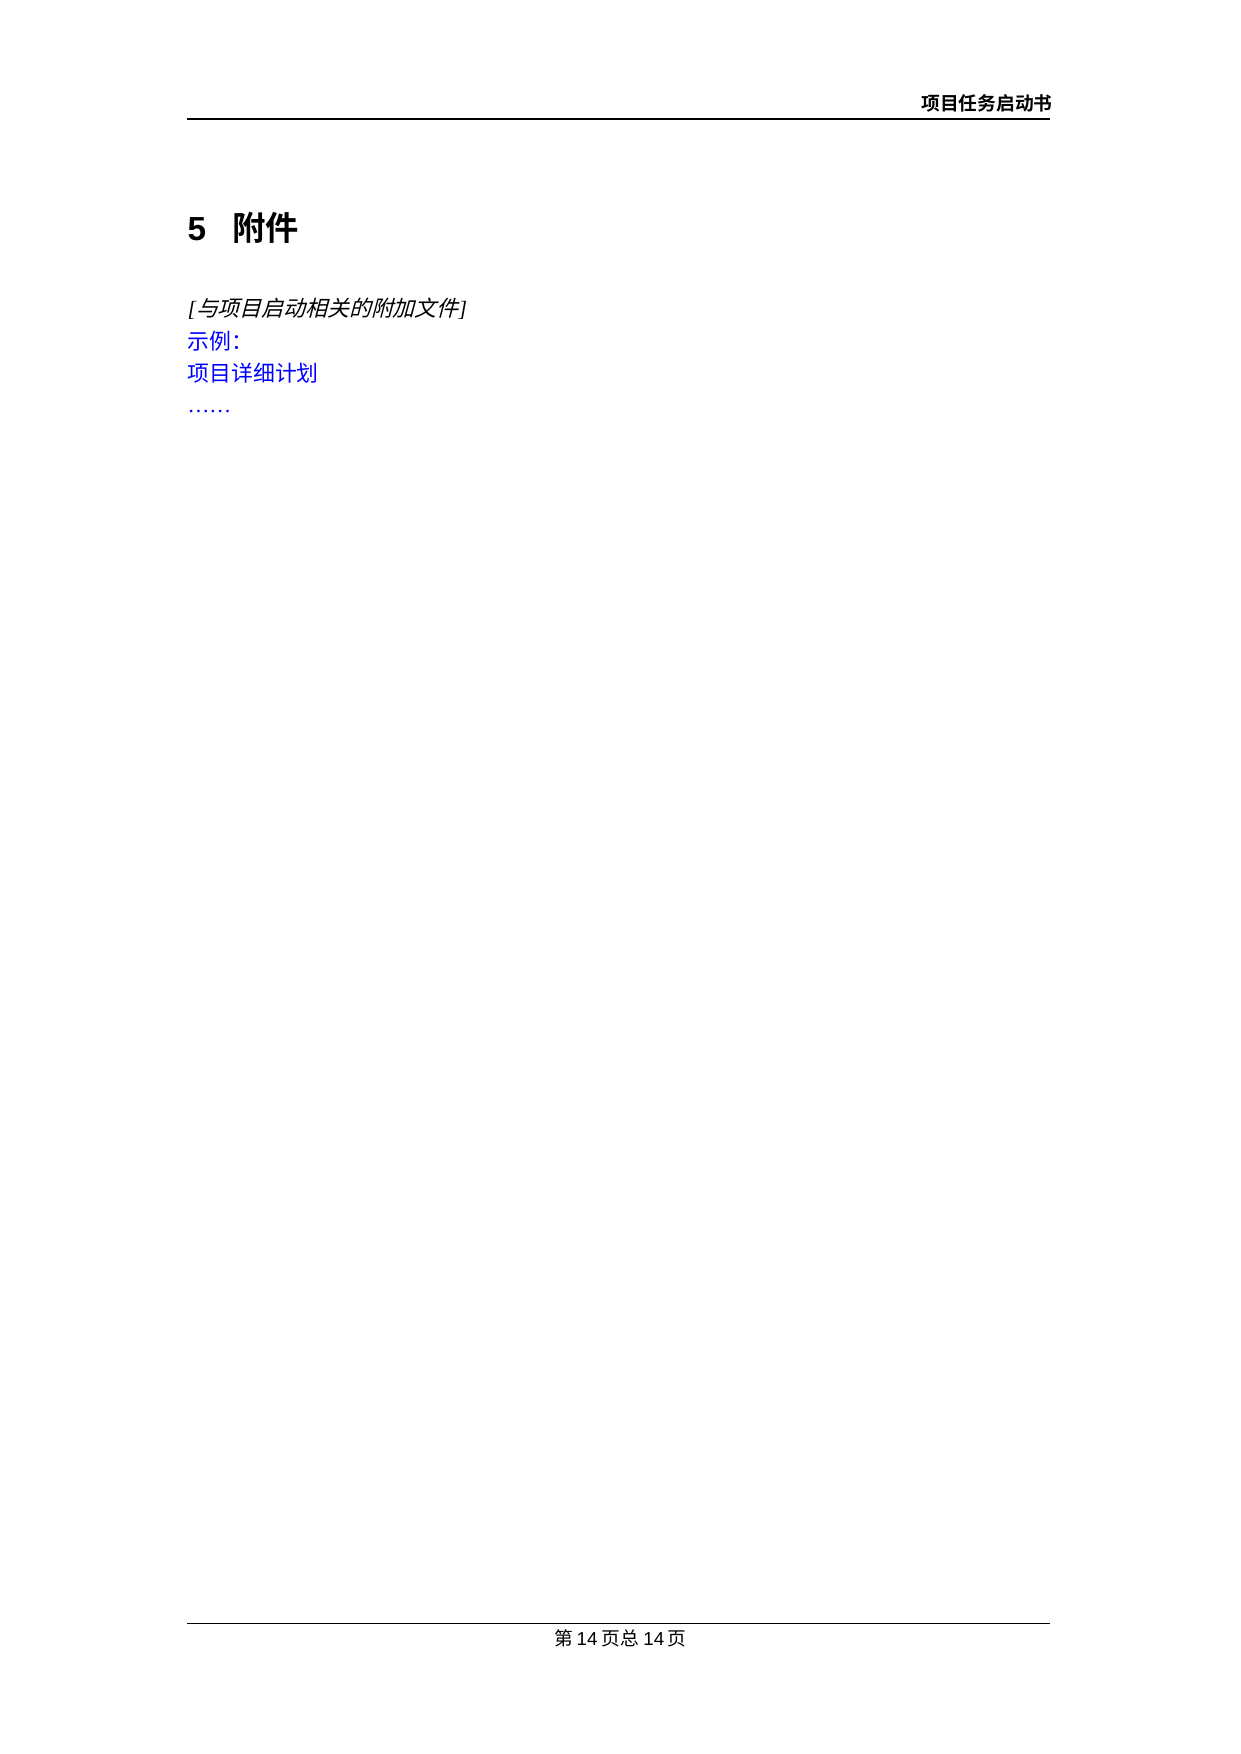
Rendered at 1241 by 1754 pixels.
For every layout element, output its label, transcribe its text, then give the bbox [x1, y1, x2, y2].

text 示例： [187, 323, 1053, 356]
text 项目详细计划 [187, 356, 1053, 388]
text [与项目启动相关的附加文件] [187, 291, 1053, 323]
subtitle 附件 [187, 193, 1053, 258]
text …… [187, 388, 1053, 421]
